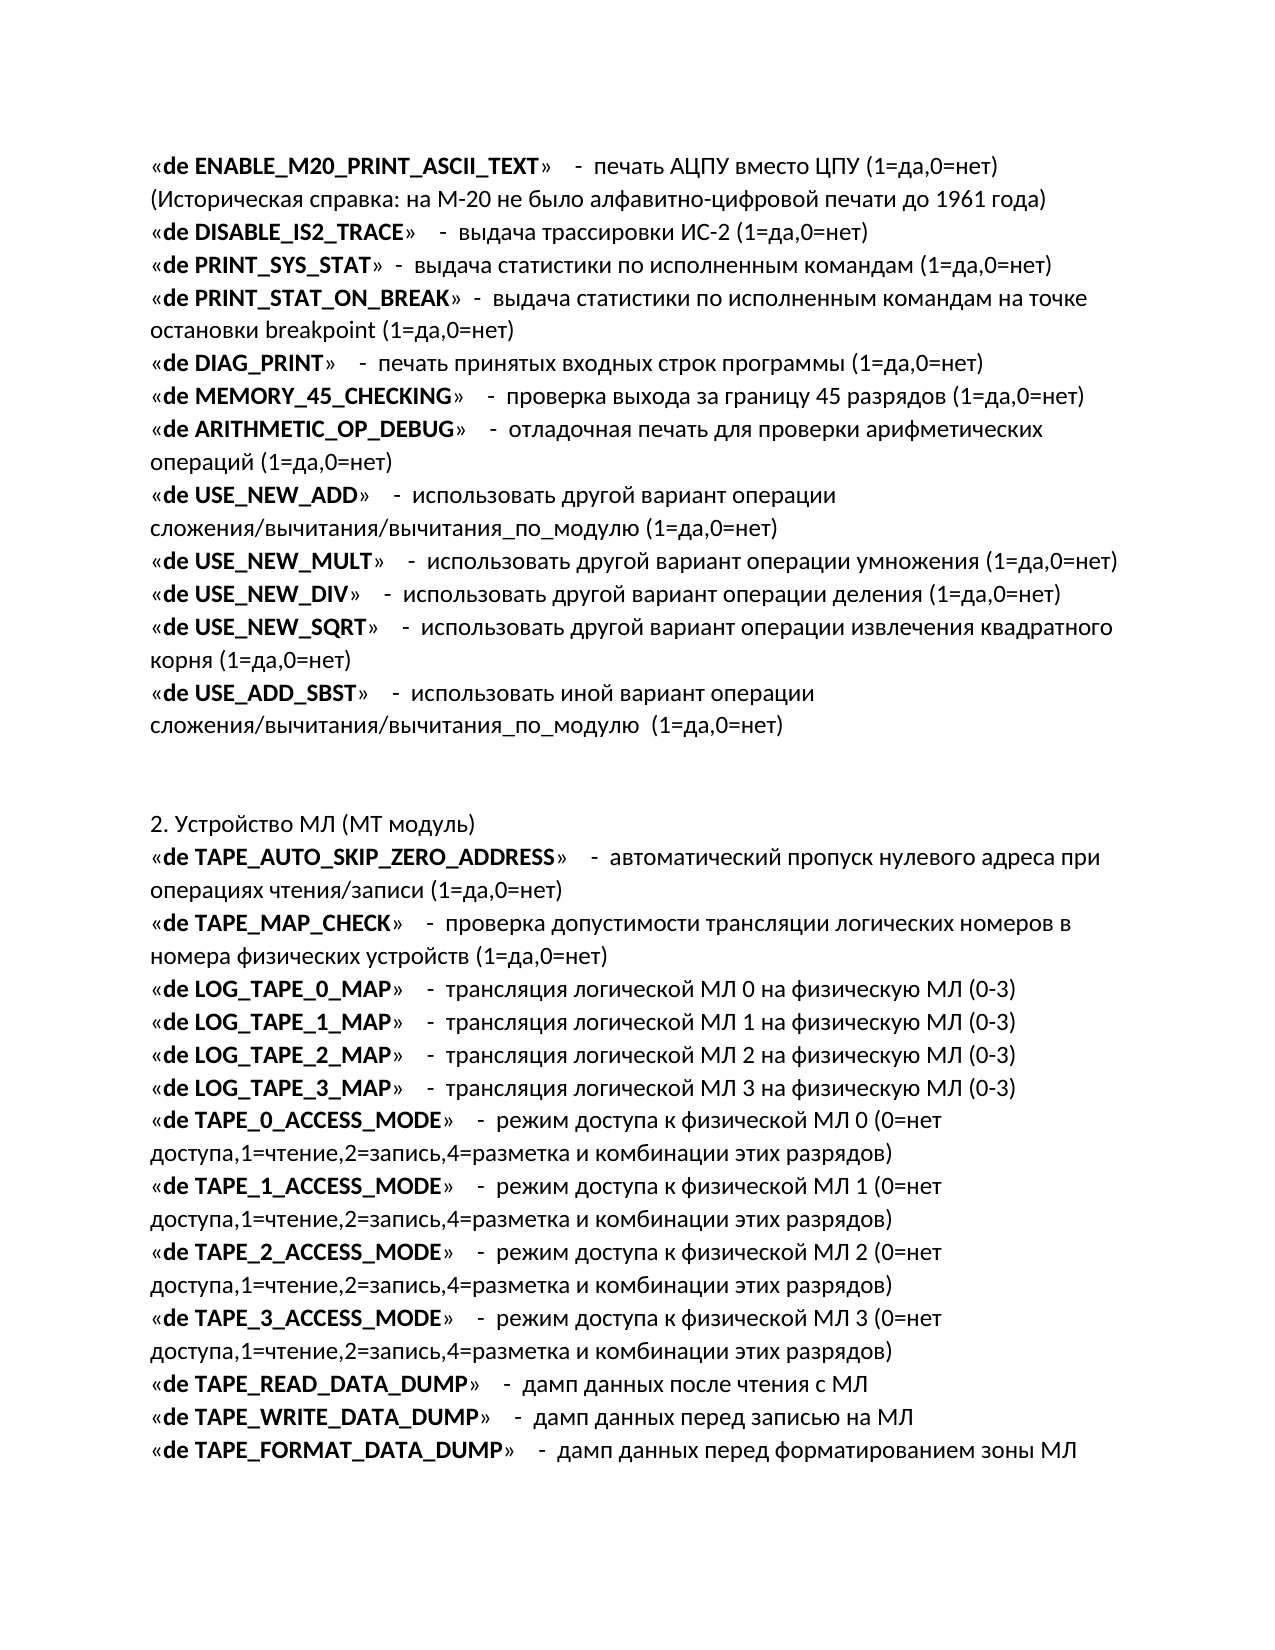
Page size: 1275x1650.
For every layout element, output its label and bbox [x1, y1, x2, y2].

text [150, 150, 1125, 1494]
